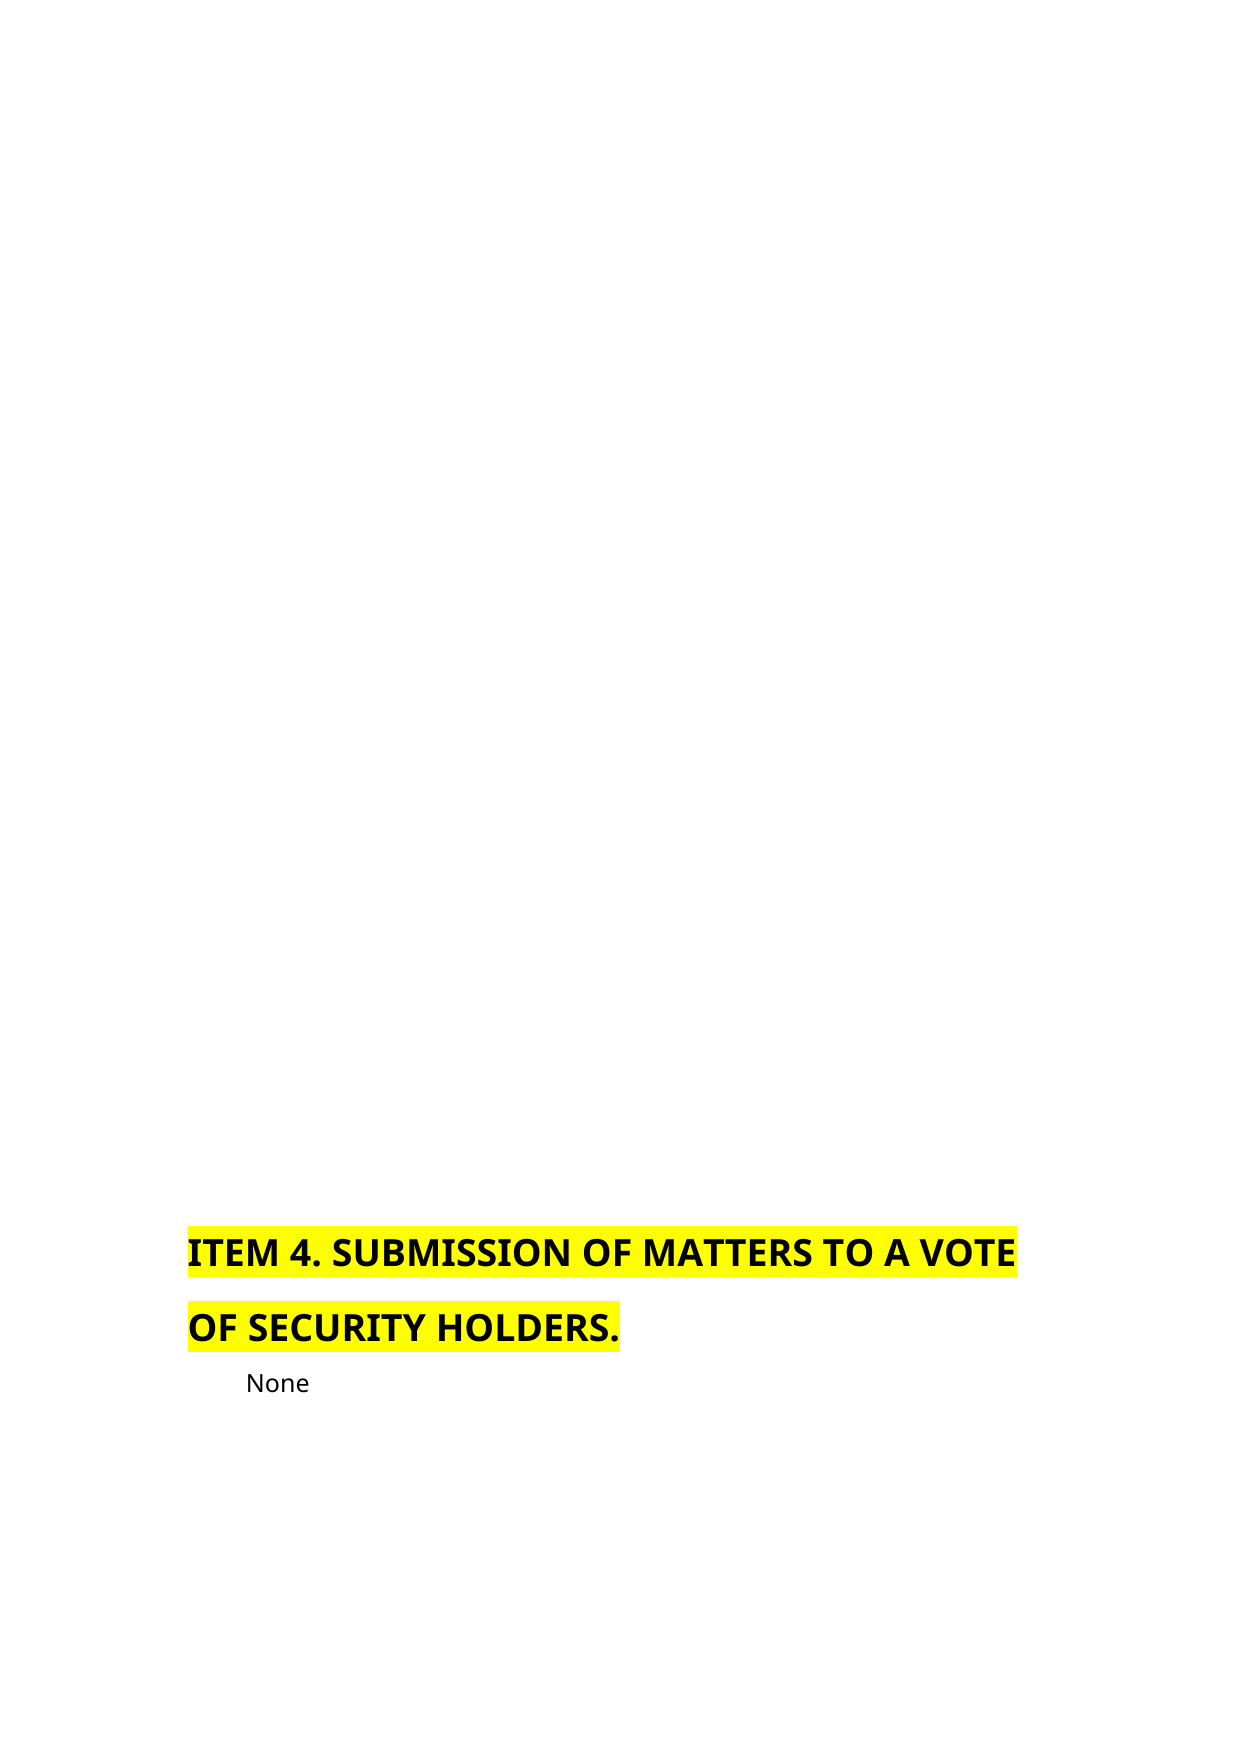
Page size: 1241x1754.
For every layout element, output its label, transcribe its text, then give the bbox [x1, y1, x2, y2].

text ITEM 4. SUBMISSION OF MATTERS TO A VOTE OF SECURITY HOLDERS. [187, 1214, 1053, 1364]
text None [187, 1364, 1053, 1402]
